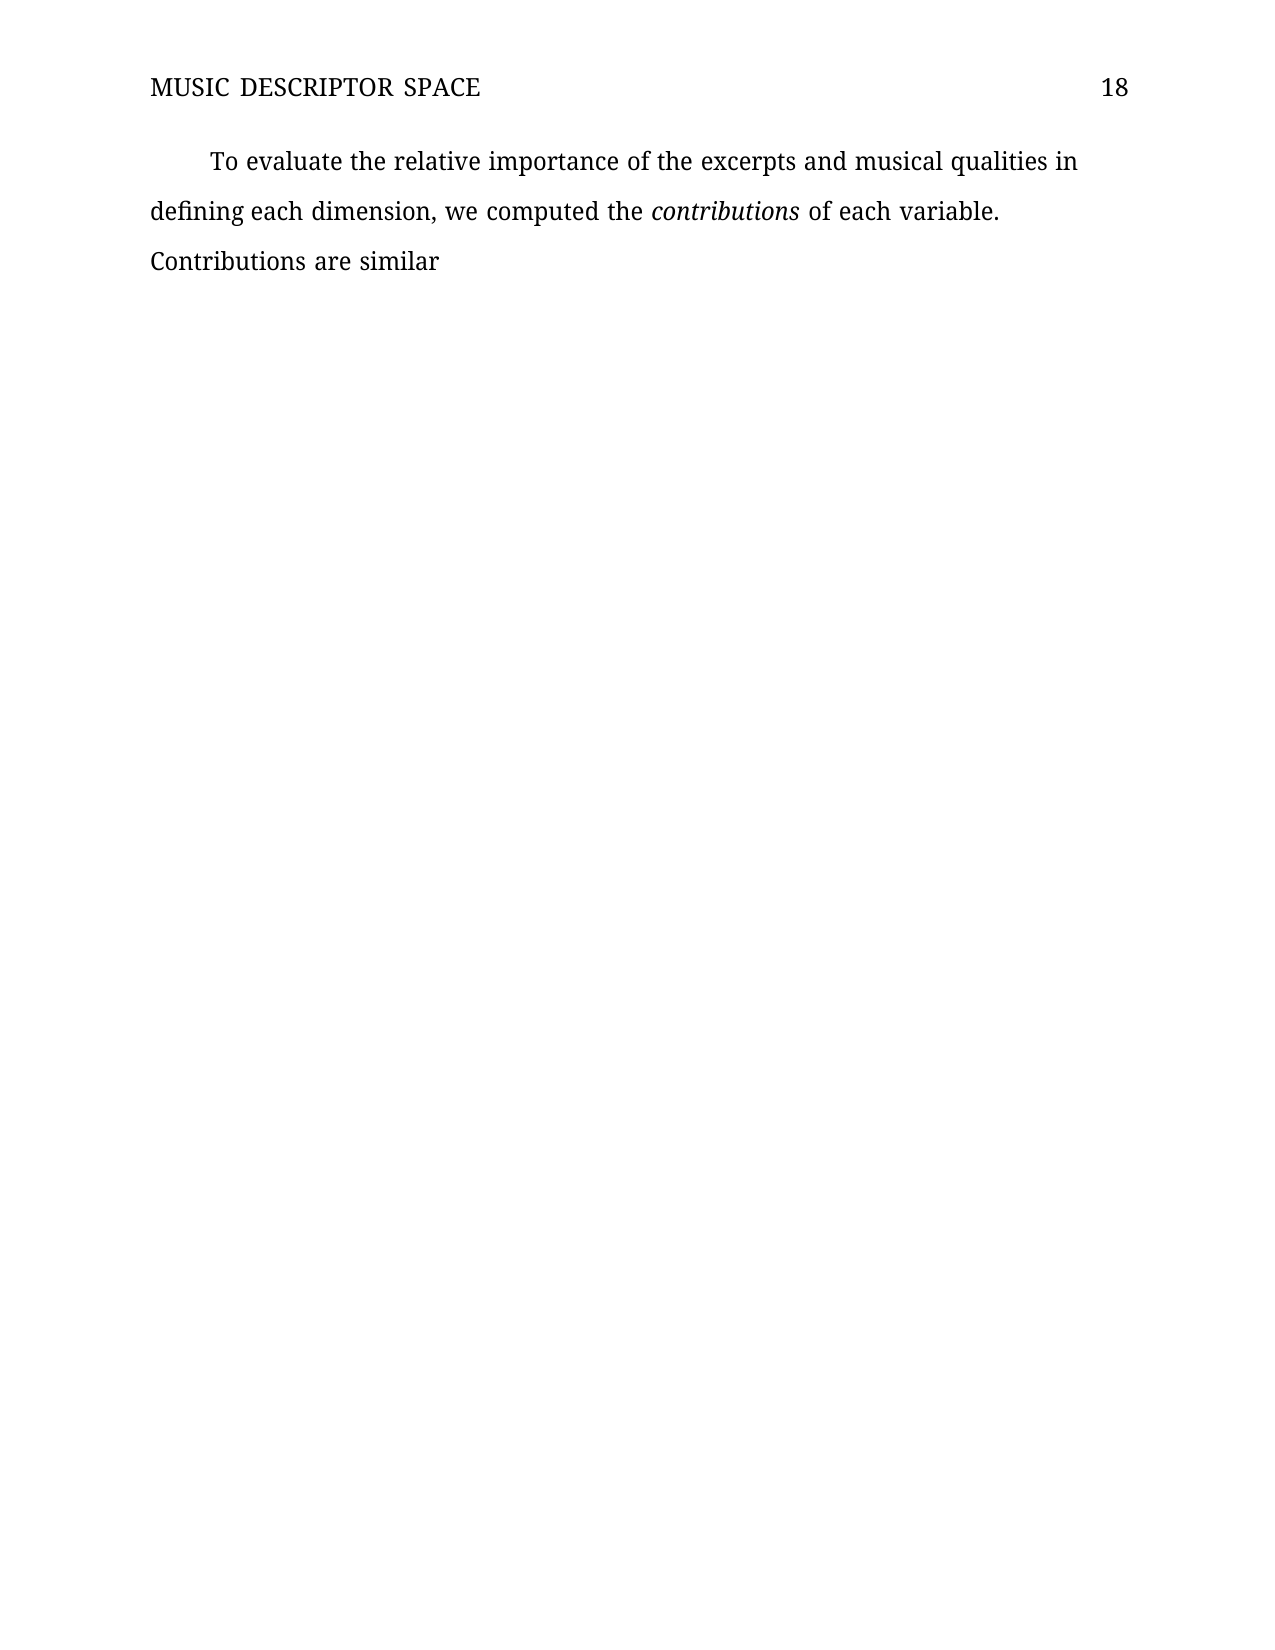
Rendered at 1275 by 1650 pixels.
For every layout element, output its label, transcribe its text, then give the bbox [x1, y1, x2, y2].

text To evaluate the relative importance of the excerpts and musical qualities in defining each dimension, we computed the contributions of each variable. Contributions are similar [150, 144, 1116, 278]
